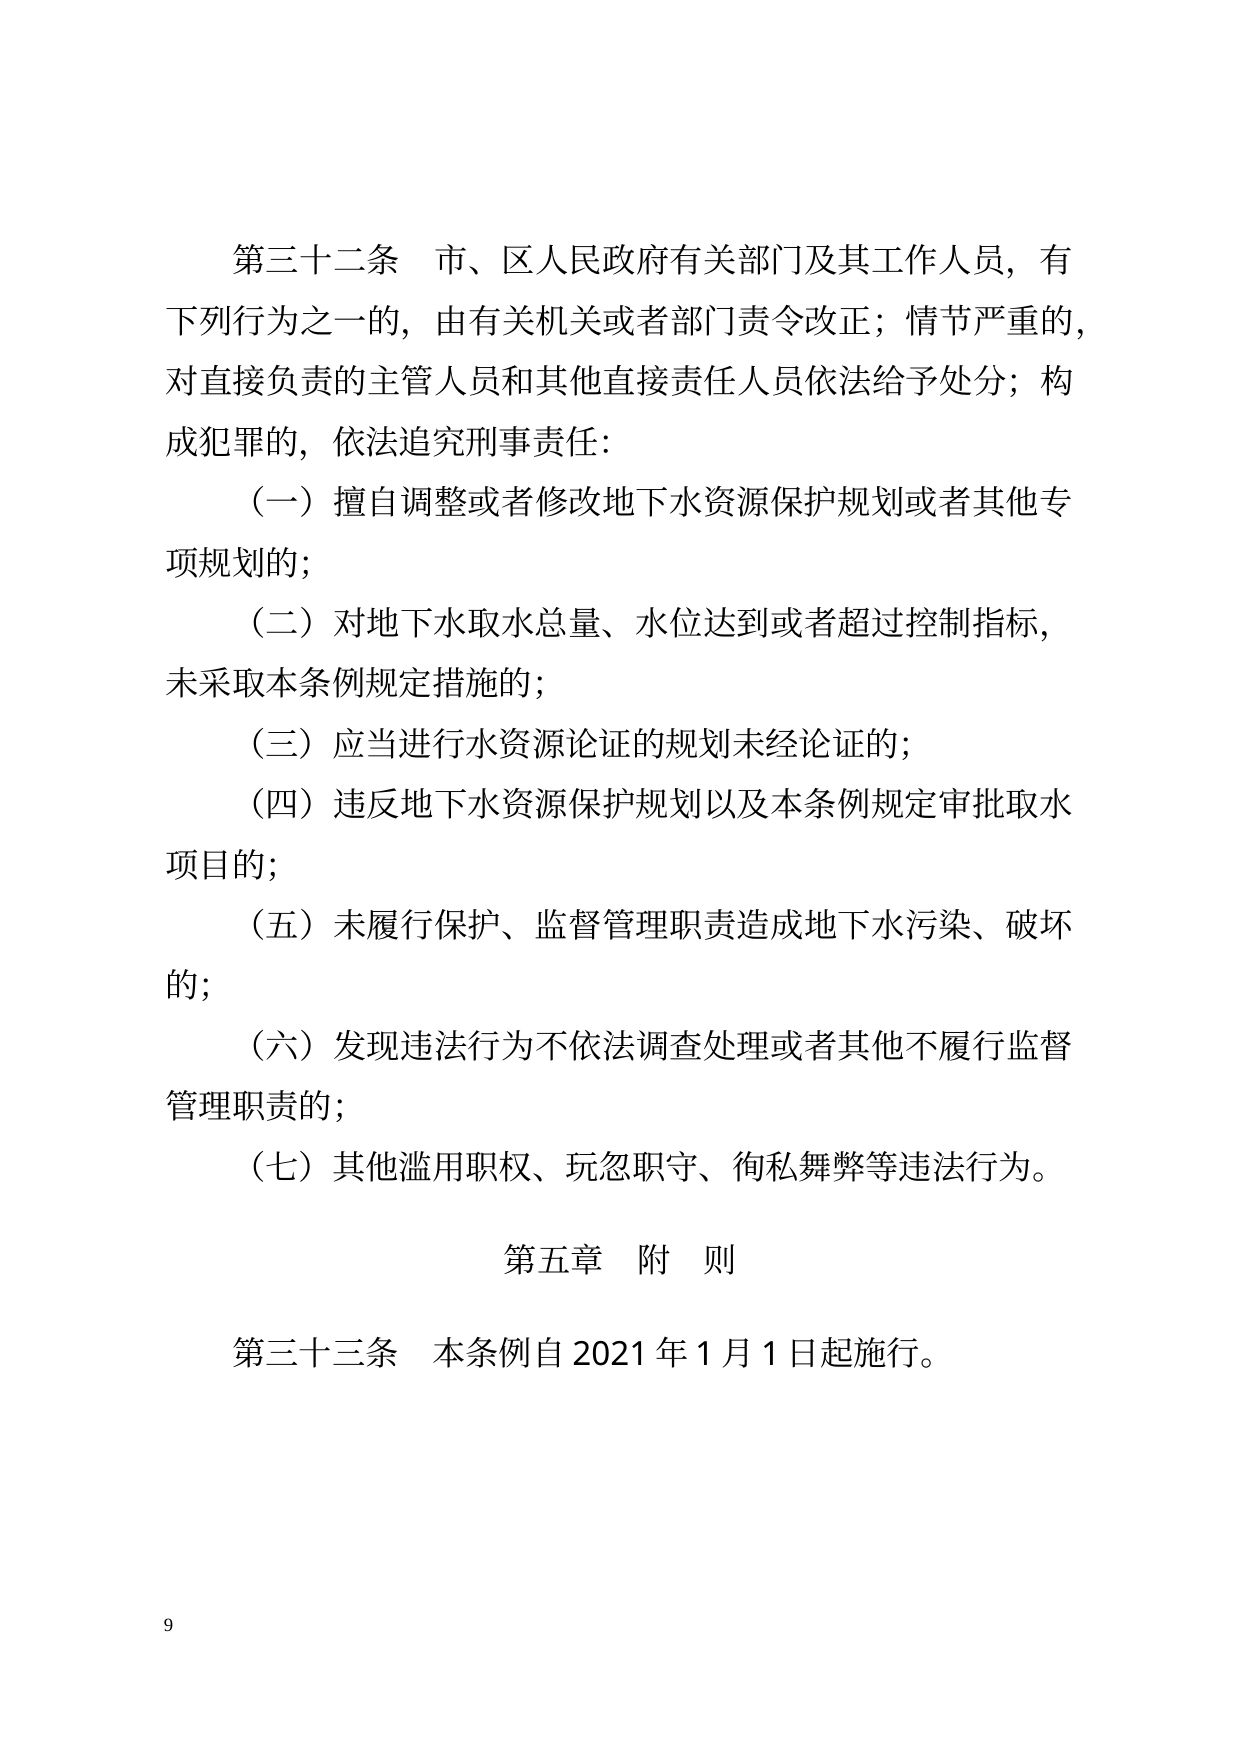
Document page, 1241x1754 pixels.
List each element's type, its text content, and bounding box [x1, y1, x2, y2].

text （五）未履行保护、监督管理职责造成地下水污染、破坏的； [165, 889, 1075, 1010]
text （七）其他滥用职权、玩忽职守、徇私舞弊等违法行为。 [165, 1131, 1075, 1191]
text 第三十三条 本条例自2021年1月1日起施行。 [165, 1317, 1075, 1377]
text （二）对地下水取水总量、水位达到或者超过控制指标，未采取本条例规定措施的； [165, 587, 1075, 708]
text 第五章 附 则 [165, 1224, 1075, 1284]
text 第三十二条 市、区人民政府有关部门及其工作人员，有下列行为之一的，由有关机关或者部门责令改正；情节严重的，对直接负责的主管人员和其他直接责任人员依法给予处分；构成犯罪的，依法追究刑事责任： [165, 224, 1075, 466]
text （三）应当进行水资源论证的规划未经论证的； [165, 708, 1075, 768]
text （四）违反地下水资源保护规划以及本条例规定审批取水项目的； [165, 768, 1075, 889]
text （六）发现违法行为不依法调查处理或者其他不履行监督管理职责的； [165, 1010, 1075, 1131]
text （一）擅自调整或者修改地下水资源保护规划或者其他专项规划的； [165, 466, 1075, 587]
